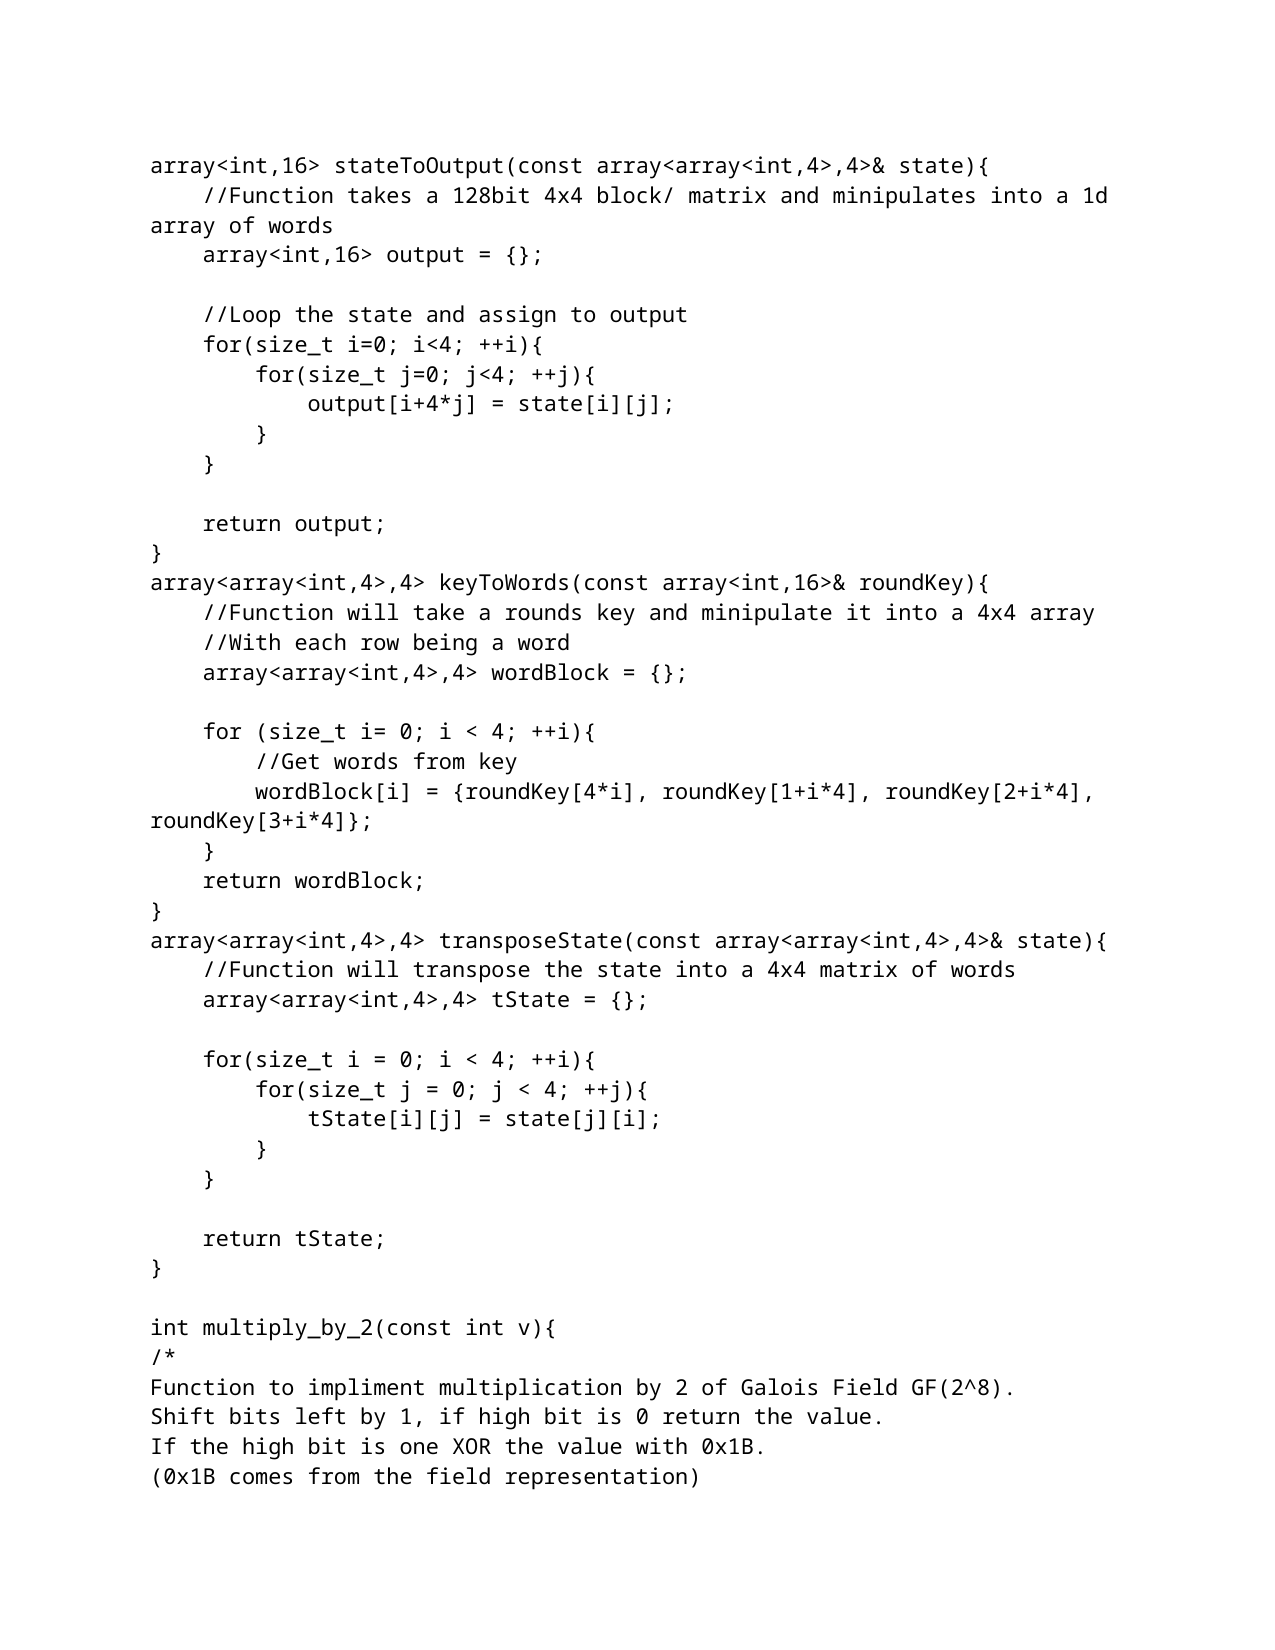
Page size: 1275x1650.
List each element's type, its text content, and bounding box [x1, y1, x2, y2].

text } [150, 835, 1125, 865]
text for(size_t j=0; j<4; ++j){ [150, 358, 1125, 388]
text } [150, 537, 1125, 567]
text //Function takes a 128bit 4x4 block/ matrix and minipulates into a 1d array of words [150, 180, 1125, 239]
text return tState; [150, 1222, 1125, 1252]
text If the high bit is one XOR the value with 0x1B. [150, 1431, 1125, 1461]
text } [150, 448, 1125, 478]
text for(size_t i=0; i<4; ++i){ [150, 329, 1125, 358]
text int multiply_by_2(const int v){ [150, 1312, 1125, 1342]
text array<array<int,4>,4> transposeState(const array<array<int,4>,4>& state){ [150, 924, 1125, 954]
text for(size_t j = 0; j < 4; ++j){ [150, 1073, 1125, 1103]
text //Function will transpose the state into a 4x4 matrix of words [150, 954, 1125, 984]
text for (size_t i= 0; i < 4; ++i){ [150, 716, 1125, 746]
text } [150, 1133, 1125, 1163]
text wordBlock[i] = {roundKey[4*i], roundKey[1+i*4], roundKey[2+i*4], roundKey[3+i*4]}; [150, 776, 1125, 835]
text output[i+4*j] = state[i][j]; [150, 388, 1125, 418]
text (0x1B comes from the field representation) [150, 1461, 1125, 1491]
text return output; [150, 507, 1125, 537]
text for(size_t i = 0; i < 4; ++i){ [150, 1044, 1125, 1073]
text //Loop the state and assign to output [150, 299, 1125, 329]
text Function to impliment multiplication by 2 of Galois Field GF(2^8). [150, 1371, 1125, 1401]
text //With each row being a word [150, 627, 1125, 656]
text array<int,16> output = {}; [150, 239, 1125, 269]
text return wordBlock; [150, 865, 1125, 895]
text array<array<int,4>,4> wordBlock = {}; [150, 656, 1125, 686]
text tState[i][j] = state[j][i]; [150, 1103, 1125, 1133]
text } [150, 895, 1125, 924]
text array<int,16> stateToOutput(const array<array<int,4>,4>& state){ [150, 150, 1125, 180]
text array<array<int,4>,4> keyToWords(const array<int,16>& roundKey){ [150, 567, 1125, 597]
text //Function will take a rounds key and minipulate it into a 4x4 array [150, 597, 1125, 627]
text array<array<int,4>,4> tState = {}; [150, 984, 1125, 1014]
text //Get words from key [150, 746, 1125, 776]
text } [150, 1163, 1125, 1193]
text Shift bits left by 1, if high bit is 0 return the value. [150, 1401, 1125, 1431]
text } [150, 418, 1125, 448]
text } [150, 1252, 1125, 1282]
text /* [150, 1342, 1125, 1371]
